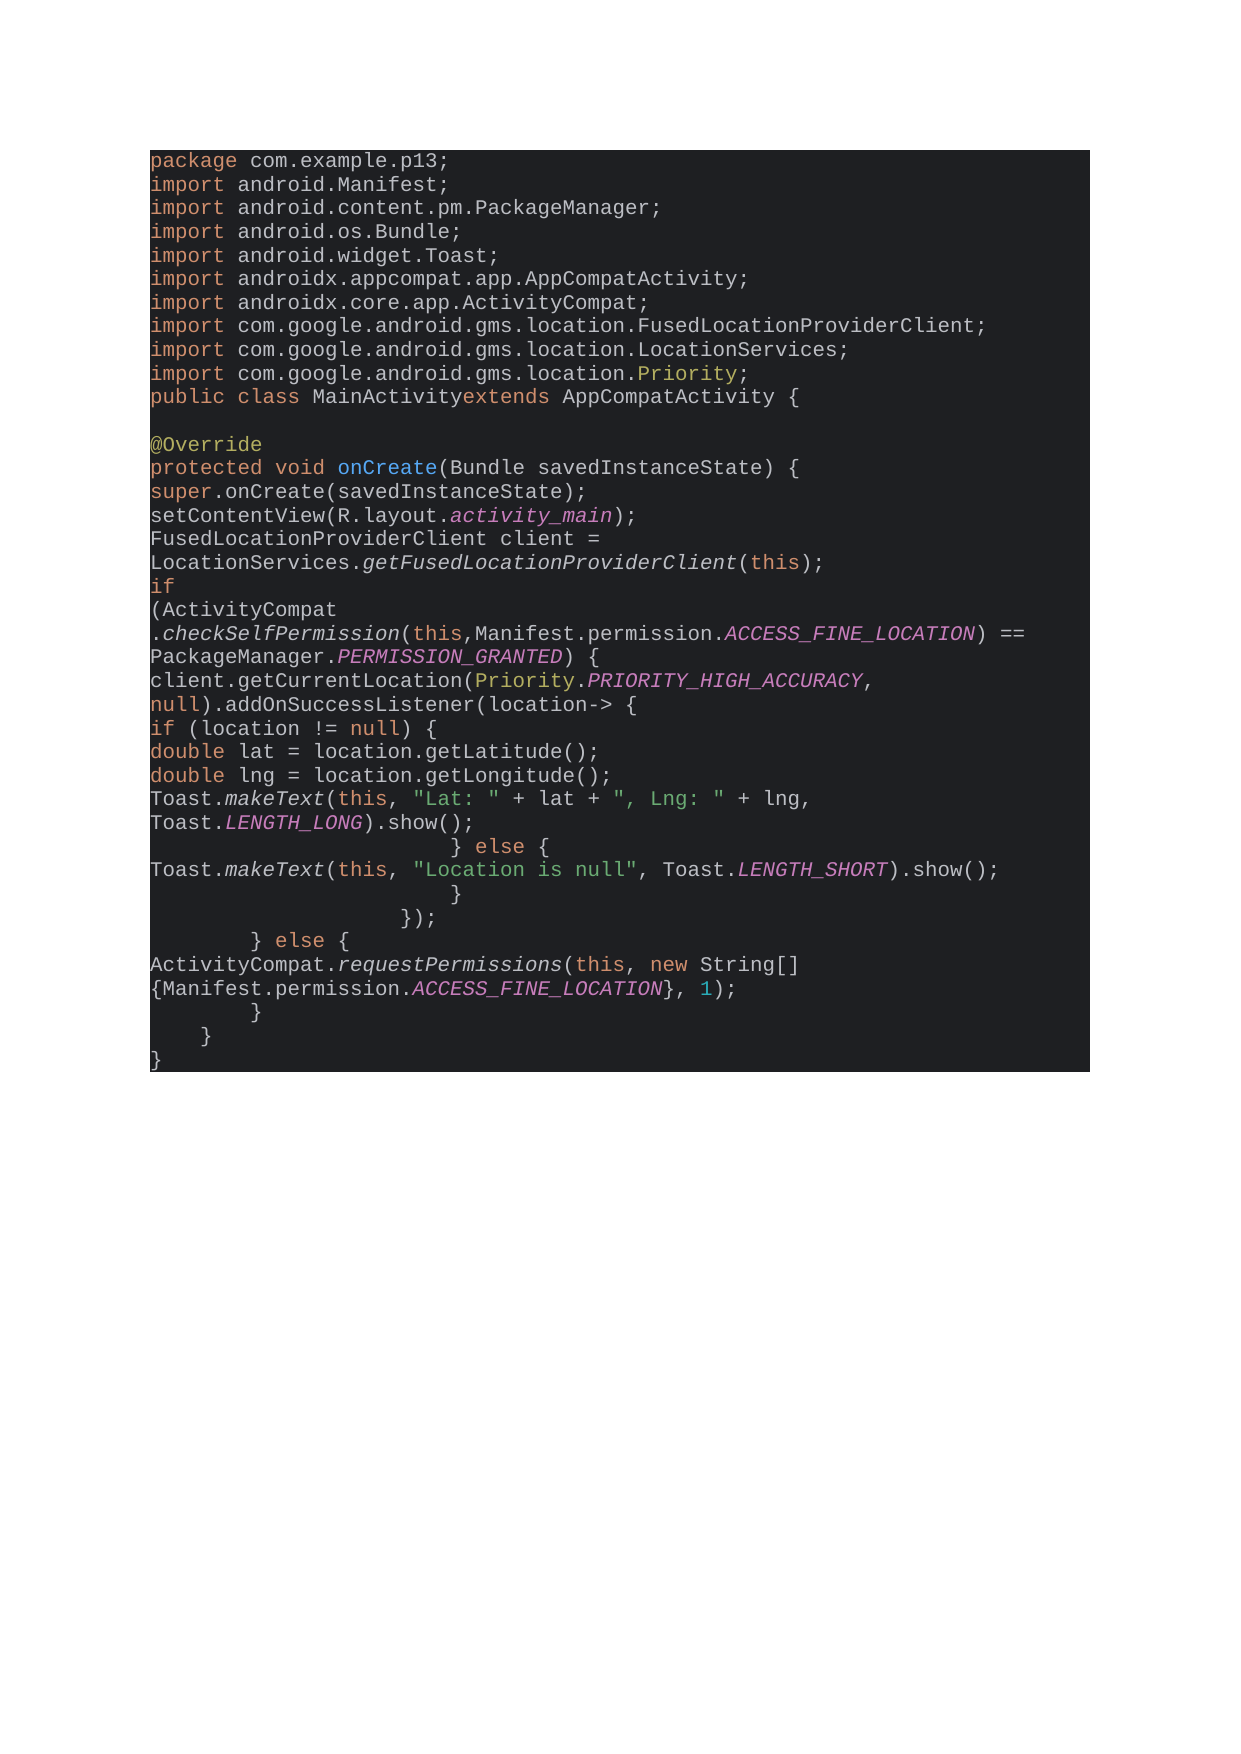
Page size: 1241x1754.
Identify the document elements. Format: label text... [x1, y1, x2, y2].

text package com.example.p13; import android.Manifest; import android.content.pm.PackageManager; import android.os.Bundle; import android.widget.Toast; import androidx.appcompat.app.AppCompatActivity; import androidx.core.app.ActivityCompat; import com.google.android.gms.location.FusedLocationProviderClient; import com.google.android.gms.location.LocationServices; import com.google.android.gms.location.Priority; public class MainActivityextends AppCompatActivity { @Override protected void onCreate(Bundle savedInstanceState) { super.onCreate(savedInstanceState); setContentView(R.layout.activity_main); FusedLocationProviderClient client = LocationServices.getFusedLocationProviderClient(this); if (ActivityCompat.checkSelfPermission(this,Manifest.permission.ACCESS_FINE_LOCATION) == PackageManager.PERMISSION_GRANTED) { client.getCurrentLocation(Priority.PRIORITY_HIGH_ACCURACY, null).addOnSuccessListener(location-> { if (location != null) { double lat = location.getLatitude(); double lng = location.getLongitude(); Toast.makeText(this, "Lat: " + lat + ", Lng: " + lng, Toast.LENGTH_LONG).show(); } else { Toast.makeText(this, "Location is null", Toast.LENGTH_SHORT).show(); } }); } else { ActivityCompat.requestPermissions(this, new String[]{Manifest.permission.ACCESS_FINE_LOCATION}, 1); } } } [150, 150, 1090, 1072]
